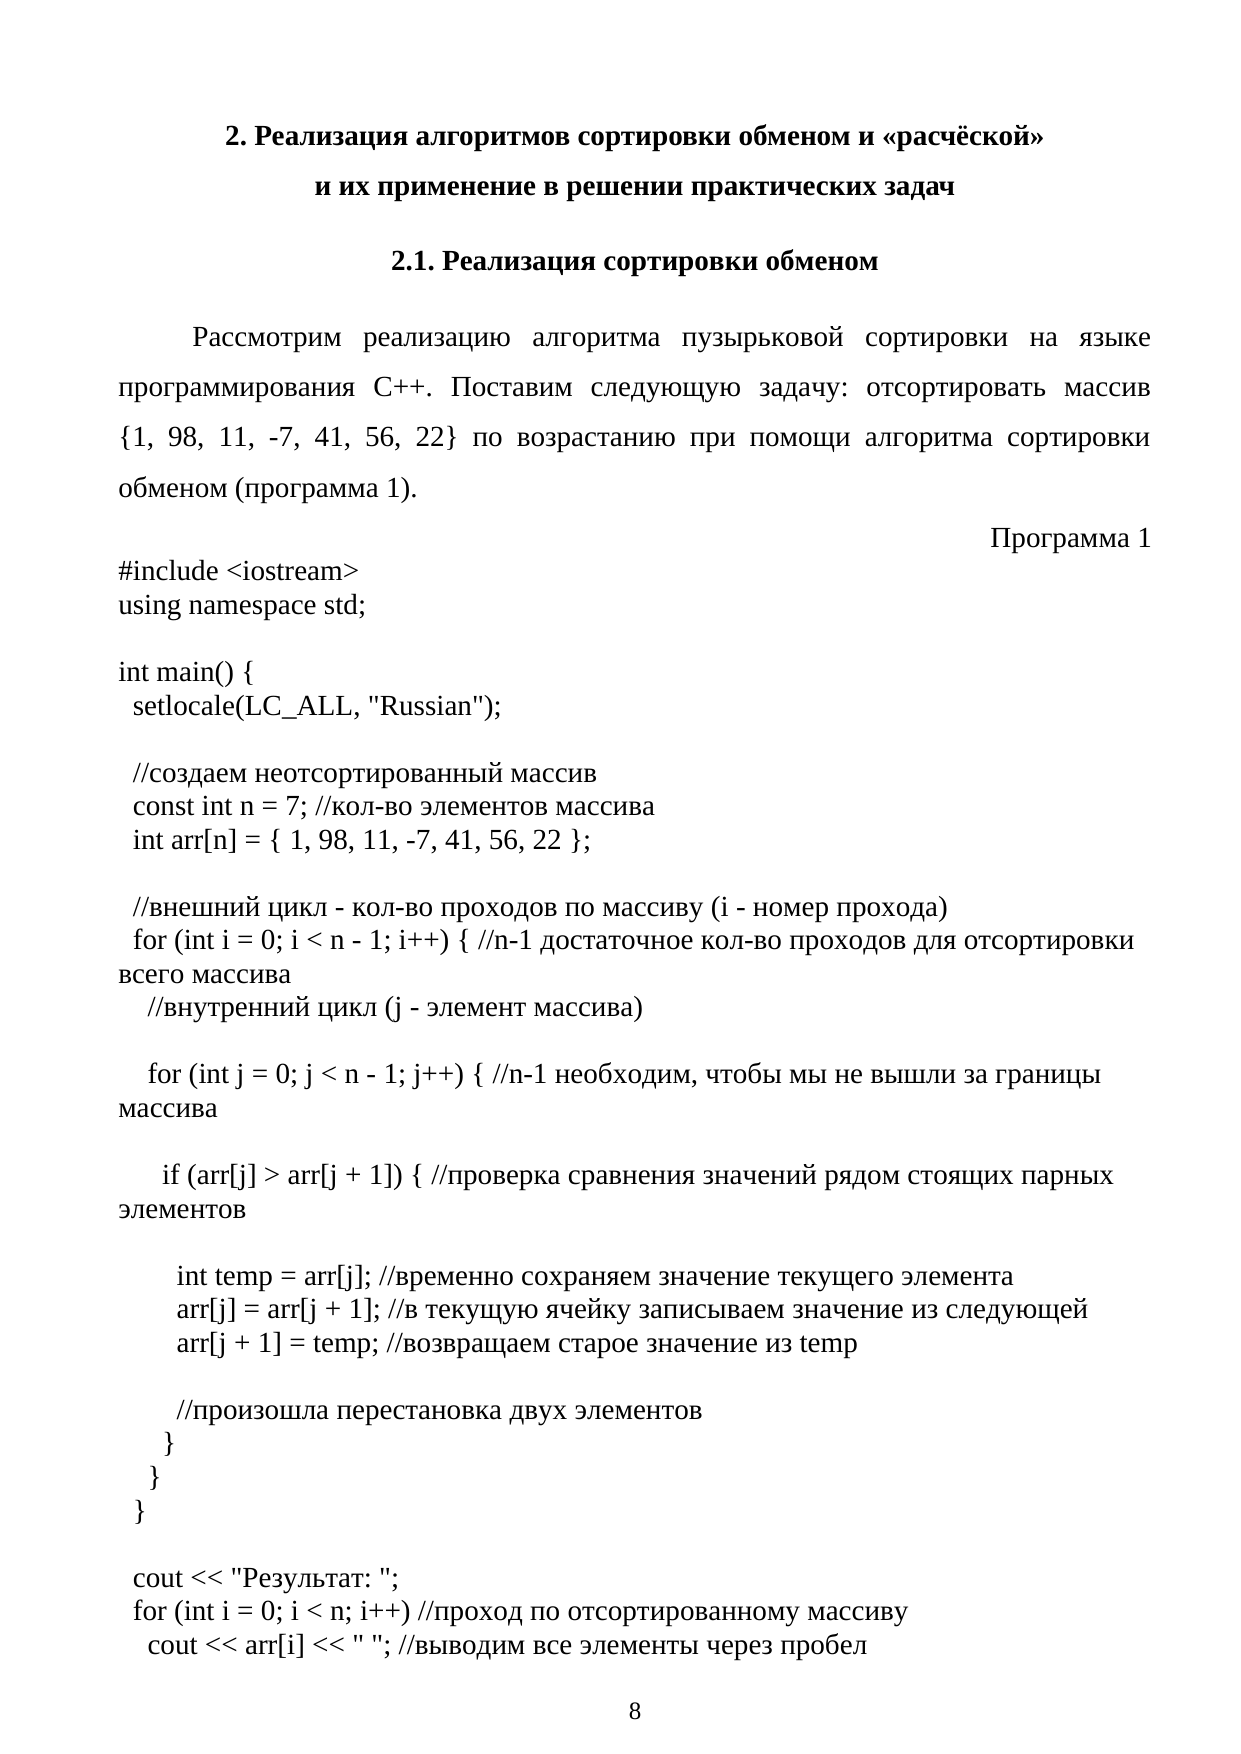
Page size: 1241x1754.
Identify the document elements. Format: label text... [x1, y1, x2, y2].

text Программа 1 [118, 520, 1152, 553]
text } [118, 1459, 1152, 1493]
text int arr[n] = { 1, 98, 11, -7, 41, 56, 22 }; [118, 822, 1152, 855]
text Рассмотрим реализацию алгоритма пузырьковой сортировки на языке программирования С++. Поставим следующую задачу: отсортировать массив {1, 98, 11, -7, 41, 56, 22} по возрастанию при помощи алгоритма сортировки обменом (программа 1). [118, 319, 1152, 503]
text int temp = arr[j]; //временно сохраняем значение текущего элемента [118, 1258, 1152, 1291]
text for (int j = 0; j < n - 1; j++) { //n-1 необходим, чтобы мы не вышли за границы массива [118, 1057, 1152, 1124]
text if (arr[j] > arr[j + 1]) { //проверка сравнения значений рядом стоящих парных элементов [118, 1157, 1152, 1224]
text //произошла перестановка двух элементов [118, 1392, 1152, 1426]
text cout << "Результат: "; [118, 1560, 1152, 1593]
text for (int i = 0; i < n; i++) //проход по отсортированному массиву [118, 1593, 1152, 1627]
text using namespace std; [118, 587, 1152, 621]
text setlocale(LC_ALL, "Russian"); [118, 688, 1152, 721]
text //создаем неотсортированный массив [118, 755, 1152, 788]
text //внешний цикл - кол-во проходов по массиву (i - номер прохода) [118, 889, 1152, 922]
subtitle 2.1. Реализация сортировки обменом [118, 243, 1152, 277]
text const int n = 7; //кол-во элементов массива [118, 788, 1152, 822]
text #include <iostream> [118, 553, 1152, 587]
text arr[j + 1] = temp; //возвращаем старое значение из temp [118, 1325, 1152, 1358]
text } [118, 1493, 1152, 1526]
text cout << arr[i] << " "; //выводим все элементы через пробел [118, 1627, 1152, 1660]
subtitle 2. Реализация алгоритмов сортировки обменом и «расчёской» и их применение в решении практических задач [118, 118, 1152, 202]
text for (int i = 0; i < n - 1; i++) { //n-1 достаточное кол-во проходов для отсортировки всего массива [118, 922, 1152, 989]
text arr[j] = arr[j + 1]; //в текущую ячейку записываем значение из следующей [118, 1291, 1152, 1325]
text int main() { [118, 654, 1152, 688]
text } [118, 1426, 1152, 1459]
text //внутренний цикл (j - элемент массива) [118, 989, 1152, 1023]
